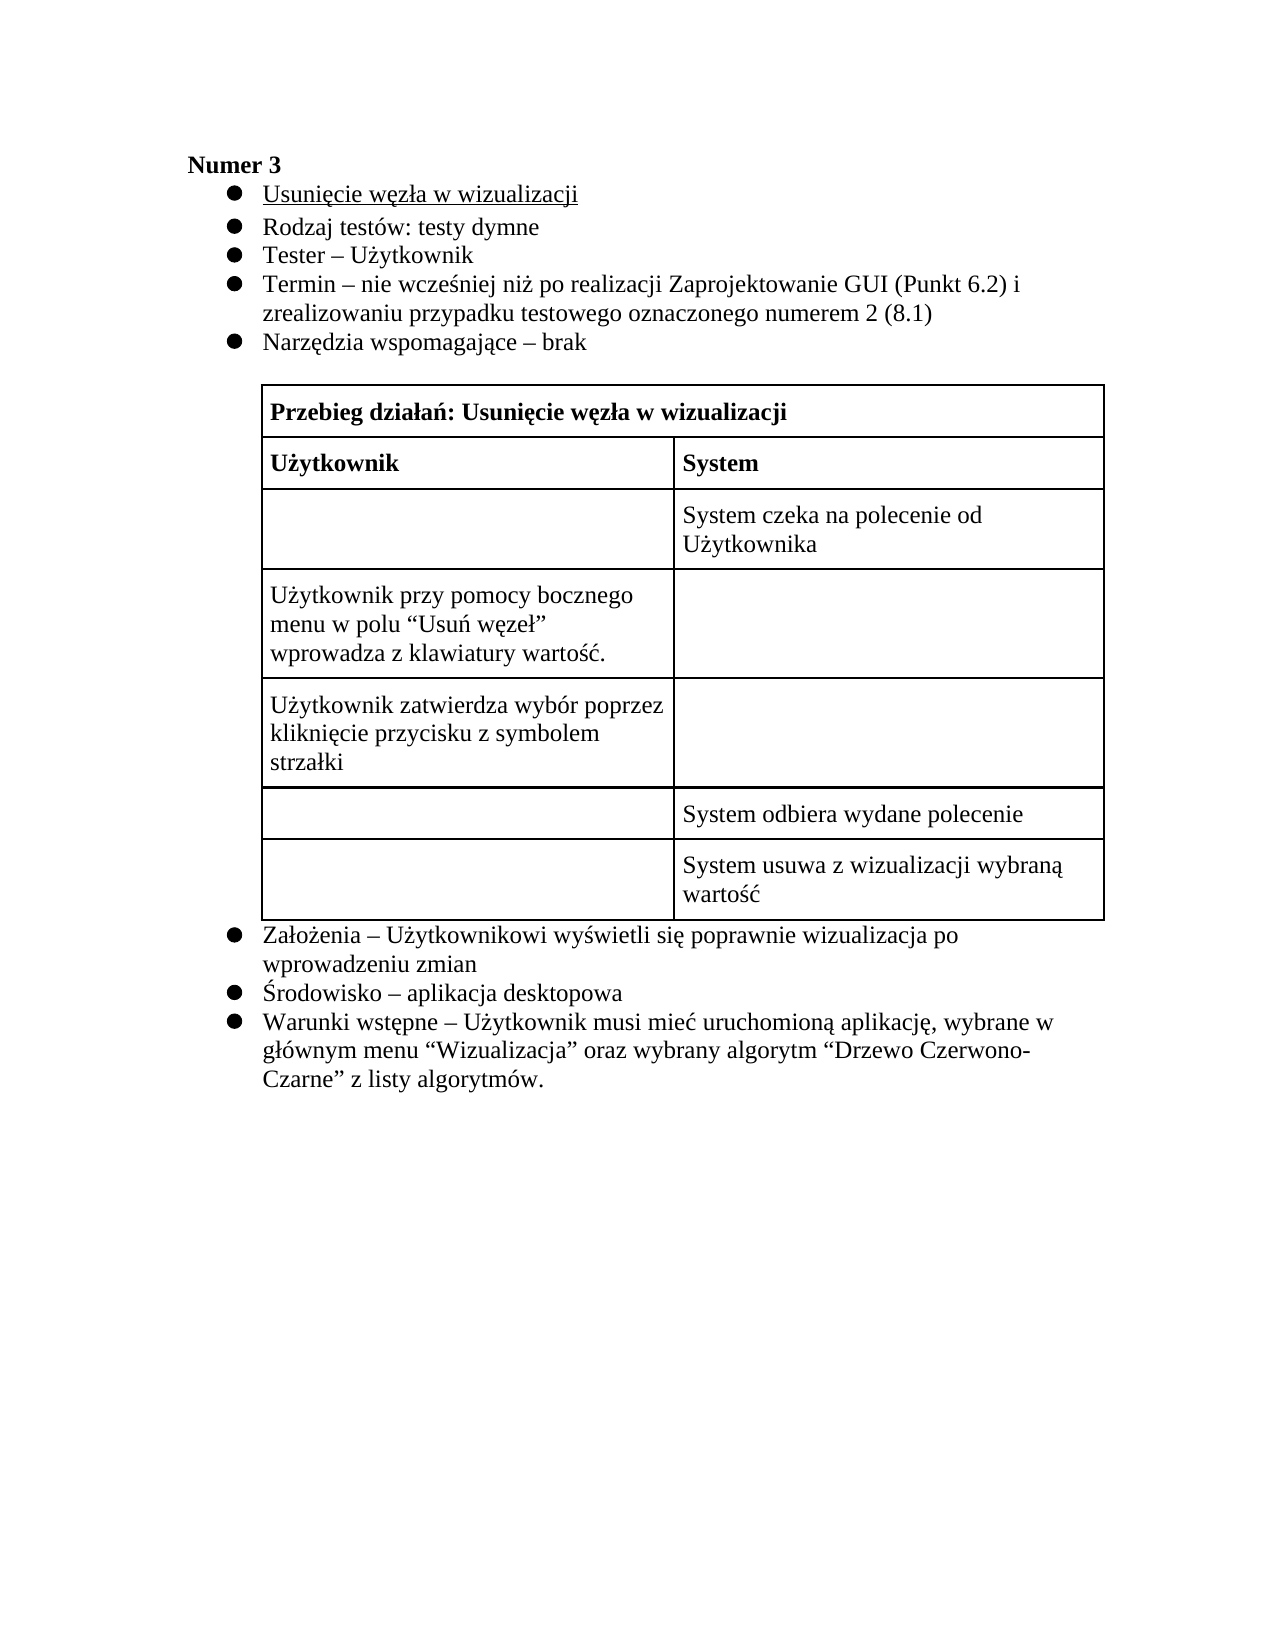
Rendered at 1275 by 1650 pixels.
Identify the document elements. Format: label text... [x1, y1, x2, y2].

table_cell [263, 789, 673, 838]
list Usunięcie węzła w wizualizacji [225, 179, 1087, 207]
table_cell System usuwa z wizualizacji wybraną wartość [675, 840, 1103, 918]
list Warunki wstępne – Użytkownik musi mieć uruchomioną aplikację, wybrane w głównym menu “Wizualizacja” oraz wybrany algorytm “Drzewo Czerwono-Czarne” z listy algorytmów. [225, 1007, 1087, 1093]
table_cell [263, 840, 673, 918]
table_header Przebieg działań: Usunięcie węzła w wizualizacji [263, 386, 1103, 436]
table_cell Użytkownik przy pomocy bocznego menu w polu “Usuń węzeł” wprowadza z klawiatury wartość. [263, 570, 673, 677]
list Rodzaj testów: testy dymne [225, 212, 1087, 241]
table_cell Użytkownik [263, 438, 673, 488]
table_cell [675, 679, 1103, 786]
table_cell Użytkownik zatwierdza wybór poprzez kliknięcie przycisku z symbolem strzałki [263, 679, 673, 786]
table_cell System [675, 438, 1103, 488]
table_cell [263, 490, 673, 568]
table_cell System odbiera wydane polecenie [675, 789, 1103, 838]
list Narzędzia wspomagające – brak [225, 327, 1087, 356]
list Środowisko – aplikacja desktopowa [225, 978, 1087, 1007]
table_cell System czeka na polecenie od Użytkownika [675, 490, 1103, 568]
list Termin – nie wcześniej niż po realizacji Zaprojektowanie GUI (Punkt 6.2) i zrealizowaniu przypadku testowego oznaczonego numerem 2 (8.1) [225, 269, 1087, 327]
list Tester – Użytkownik [225, 241, 1087, 269]
list Założenia – Użytkownikowi wyświetli się poprawnie wizualizacja po wprowadzeniu zmian [225, 921, 1087, 978]
text Numer 3 [187, 150, 1087, 179]
table_cell [675, 570, 1103, 677]
